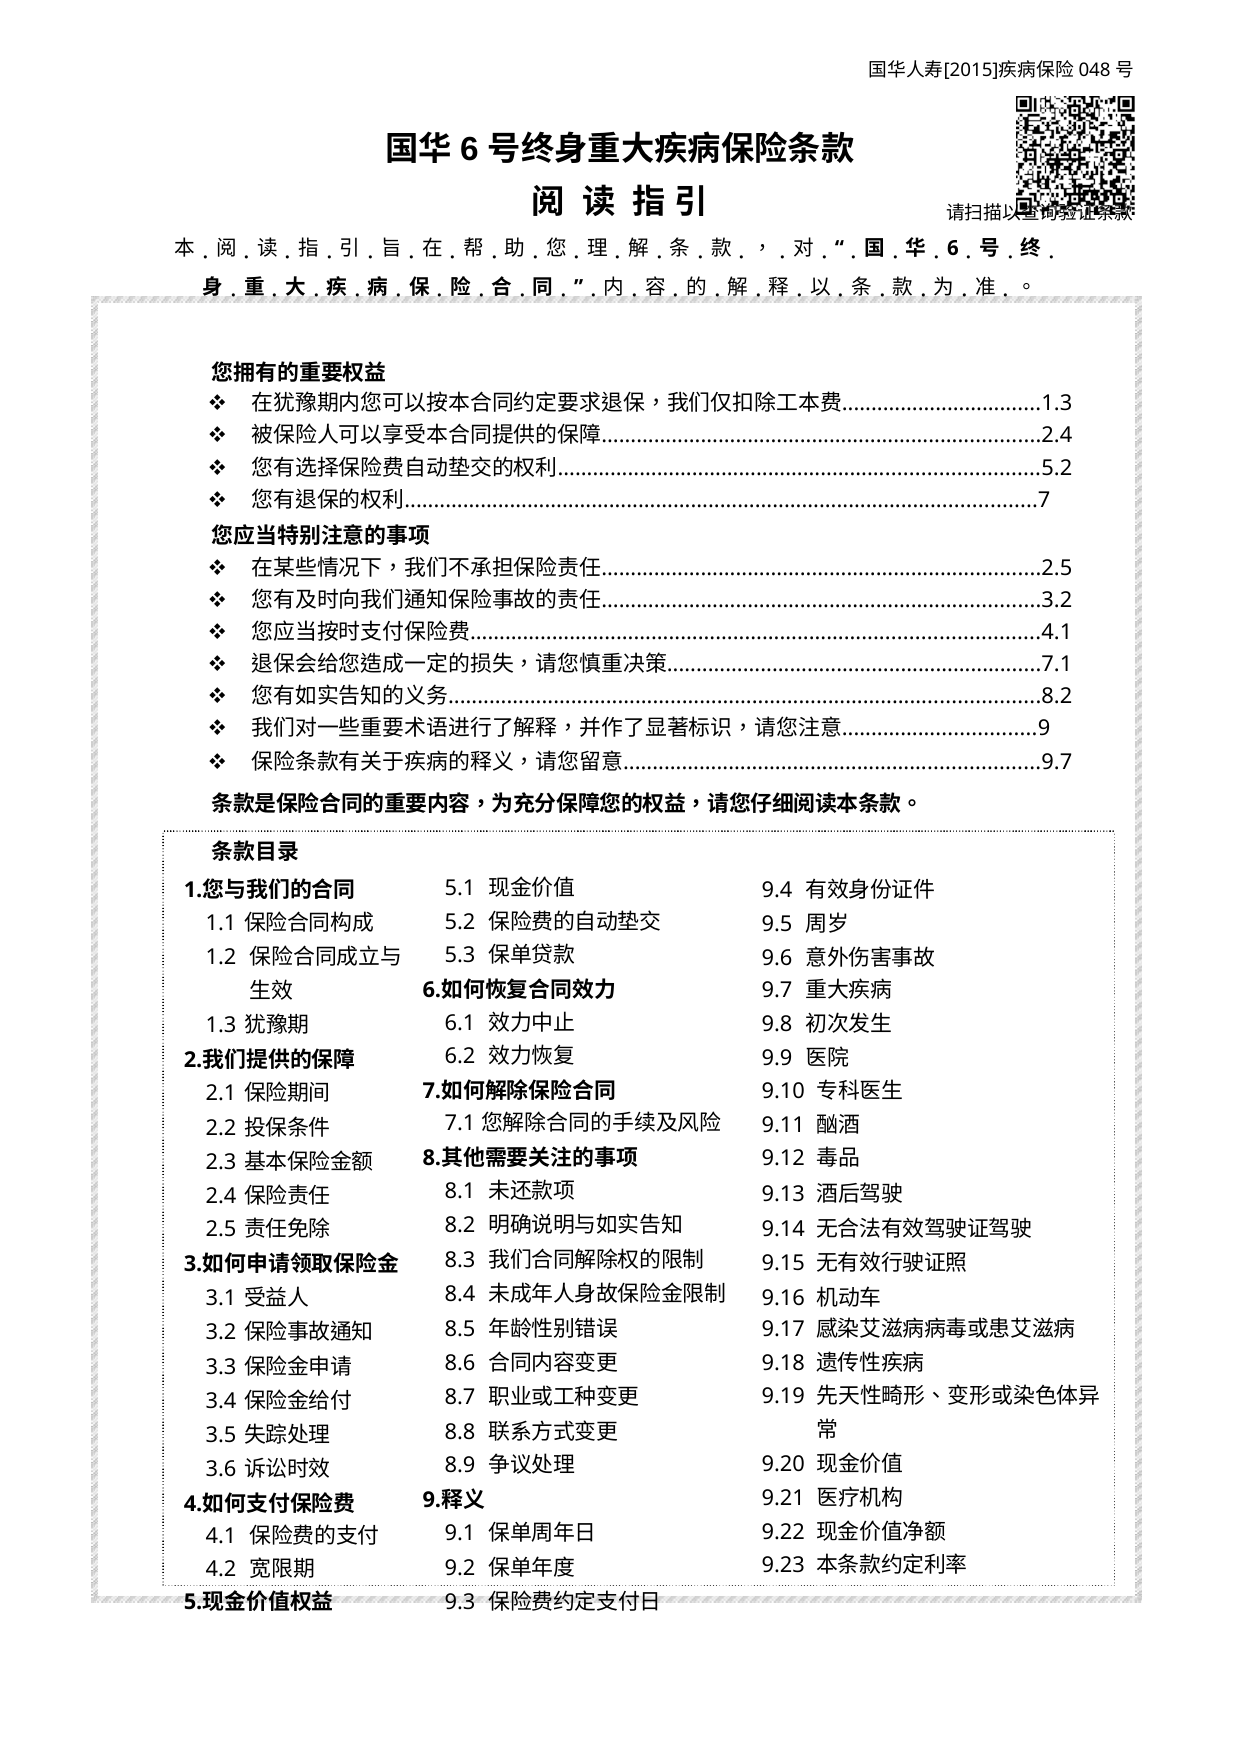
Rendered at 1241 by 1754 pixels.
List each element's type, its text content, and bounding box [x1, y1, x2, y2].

list 年龄性别错误 [444, 1313, 729, 1343]
list 有效身份证件 [761, 873, 1153, 903]
list 保险事故通知 [205, 1316, 404, 1346]
list 保险费的自动垫交 [444, 906, 729, 936]
list 无合法有效驾驶证驾驶 [761, 1212, 1153, 1242]
text 国华 6 号终身重大疾病保险条款 [385, 118, 854, 171]
picture [1016, 96, 1135, 215]
list 未成年人身故保险金限制 [444, 1278, 729, 1308]
subtitle  条款是保险合同的重要内容，为充分保障您的权益，请您仔细阅读本条款。 [106, 775, 1153, 820]
list 现金价值净额 [761, 1516, 1153, 1545]
list 保险责任 [205, 1180, 404, 1210]
list 您有如实告知的义务 8.2 [207, 680, 1153, 710]
list 在犹豫期内您可以按本合同约定要求退保，我们仅扣除工本费 1.3 [207, 387, 1153, 417]
list 周岁 [761, 908, 1153, 938]
list 保单周年日 [444, 1517, 729, 1547]
list 专科医生 [761, 1075, 1153, 1105]
subtitle 8.其他需要关注的事项 [422, 1136, 729, 1173]
list 现金价值 [444, 871, 729, 901]
list 保险金给付 [205, 1385, 404, 1415]
list 责任免除 [205, 1215, 404, 1242]
list 投保条件 [205, 1112, 404, 1141]
list 在某些情况下，我们不承担保险责任 2.5 [207, 552, 1153, 582]
list 您有及时向我们通知保险事故的责任 3.2 [207, 584, 1153, 614]
list 我们对一些重要术语进行了解释，并作了显著标识，请您注意 9 [207, 712, 1153, 742]
list 争议处理 [444, 1450, 729, 1478]
list 被保险人可以享受本合同提供的保障 2.4 [207, 419, 1153, 449]
list 遗传性疾病 [761, 1347, 1153, 1377]
list 意外伤害事故 [761, 942, 1153, 972]
text 请扫描以查询验证条款 [946, 199, 1153, 225]
list 酒后驾驶 [761, 1178, 1153, 1208]
picture [91, 296, 1142, 1603]
list 医院 [761, 1041, 1153, 1071]
list 感染艾滋病病毒或患艾滋病 [761, 1313, 1153, 1343]
subtitle 您应当特别注意的事项 [211, 520, 1153, 549]
list 联系方式变更 [444, 1416, 729, 1446]
list 明确说明与如实告知 [444, 1209, 729, 1239]
list 我们合同解除权的限制 [444, 1244, 729, 1274]
subtitle 6.如何恢复合同效力 [422, 968, 729, 1005]
list 先天性畸形、变形或染色体异常 [761, 1380, 1109, 1444]
text 本．阅．读．指．引．旨．在．帮．助．您．理．解．条．款．，．对．“．国．华．6．号．终．身．重．大．疾．病．保．险．合．同．”．内．容．的．解．释．以．条．款．为．准．。 [171, 233, 1068, 310]
list 失踪处理 [205, 1419, 404, 1449]
text  条款目录 [106, 820, 1153, 869]
list 医疗机构 [761, 1482, 1153, 1512]
subtitle 5.现金价值权益 [183, 1581, 404, 1617]
subtitle 您拥有的重要权益 [211, 357, 1153, 387]
list 酗酒 [761, 1108, 1153, 1138]
text 7.1 您解除合同的手续及风险 [444, 1108, 729, 1136]
list 您有选择保险费自动垫交的权利 5.2 [207, 452, 1153, 481]
list 保险费约定支付日 [444, 1586, 729, 1616]
list 重大疾病 [761, 974, 1153, 1004]
list 保险期间 [205, 1077, 404, 1107]
list 现金价值 [761, 1448, 1153, 1478]
list 保险合同构成 [205, 906, 404, 936]
list 受益人 [205, 1282, 404, 1311]
list 宽限期 [205, 1555, 404, 1581]
list 保险费的支付 [205, 1521, 404, 1550]
subtitle 4.如何支付保险费 [183, 1482, 404, 1518]
list 您应当按时支付保险费 4.1 [207, 616, 1153, 646]
list 保单贷款 [444, 940, 729, 968]
list 效力中止 [444, 1007, 729, 1037]
subtitle 2.我们提供的保障 [183, 1038, 404, 1075]
list 保险条款有关于疾病的释义，请您留意 9.7 [207, 748, 1153, 775]
subtitle 1.您与我们的合同 [183, 869, 404, 904]
subtitle 7.如何解除保险合同 [422, 1069, 729, 1106]
list 本条款约定利率 [761, 1549, 1153, 1579]
list 保险金申请 [205, 1351, 404, 1380]
list 未还款项 [444, 1175, 729, 1205]
list 合同内容变更 [444, 1347, 729, 1377]
list 保险合同成立与生效 [205, 941, 404, 1005]
list 退保会给您造成一定的损失，请您慎重决策 7.1 [207, 648, 1153, 678]
list 职业或工种变更 [444, 1381, 729, 1411]
list 效力恢复 [444, 1042, 729, 1069]
list 诉讼时效 [205, 1454, 404, 1482]
list 您有退保的权利 7 [207, 484, 1153, 513]
text 阅 读 指 引 [385, 178, 854, 224]
subtitle 9.释义 [422, 1478, 729, 1515]
list 毒品 [761, 1142, 1153, 1172]
list 无有效行驶证照 [761, 1247, 1153, 1277]
list 保单年度 [444, 1551, 729, 1581]
list 机动车 [761, 1281, 1153, 1311]
list 基本保险金额 [205, 1146, 404, 1176]
subtitle 3.如何申请领取保险金 [183, 1242, 404, 1279]
text 国华人寿[2015]疾病保险 048 号 [81, 56, 1134, 82]
list 犹豫期 [205, 1010, 404, 1038]
list 初次发生 [761, 1008, 1153, 1038]
